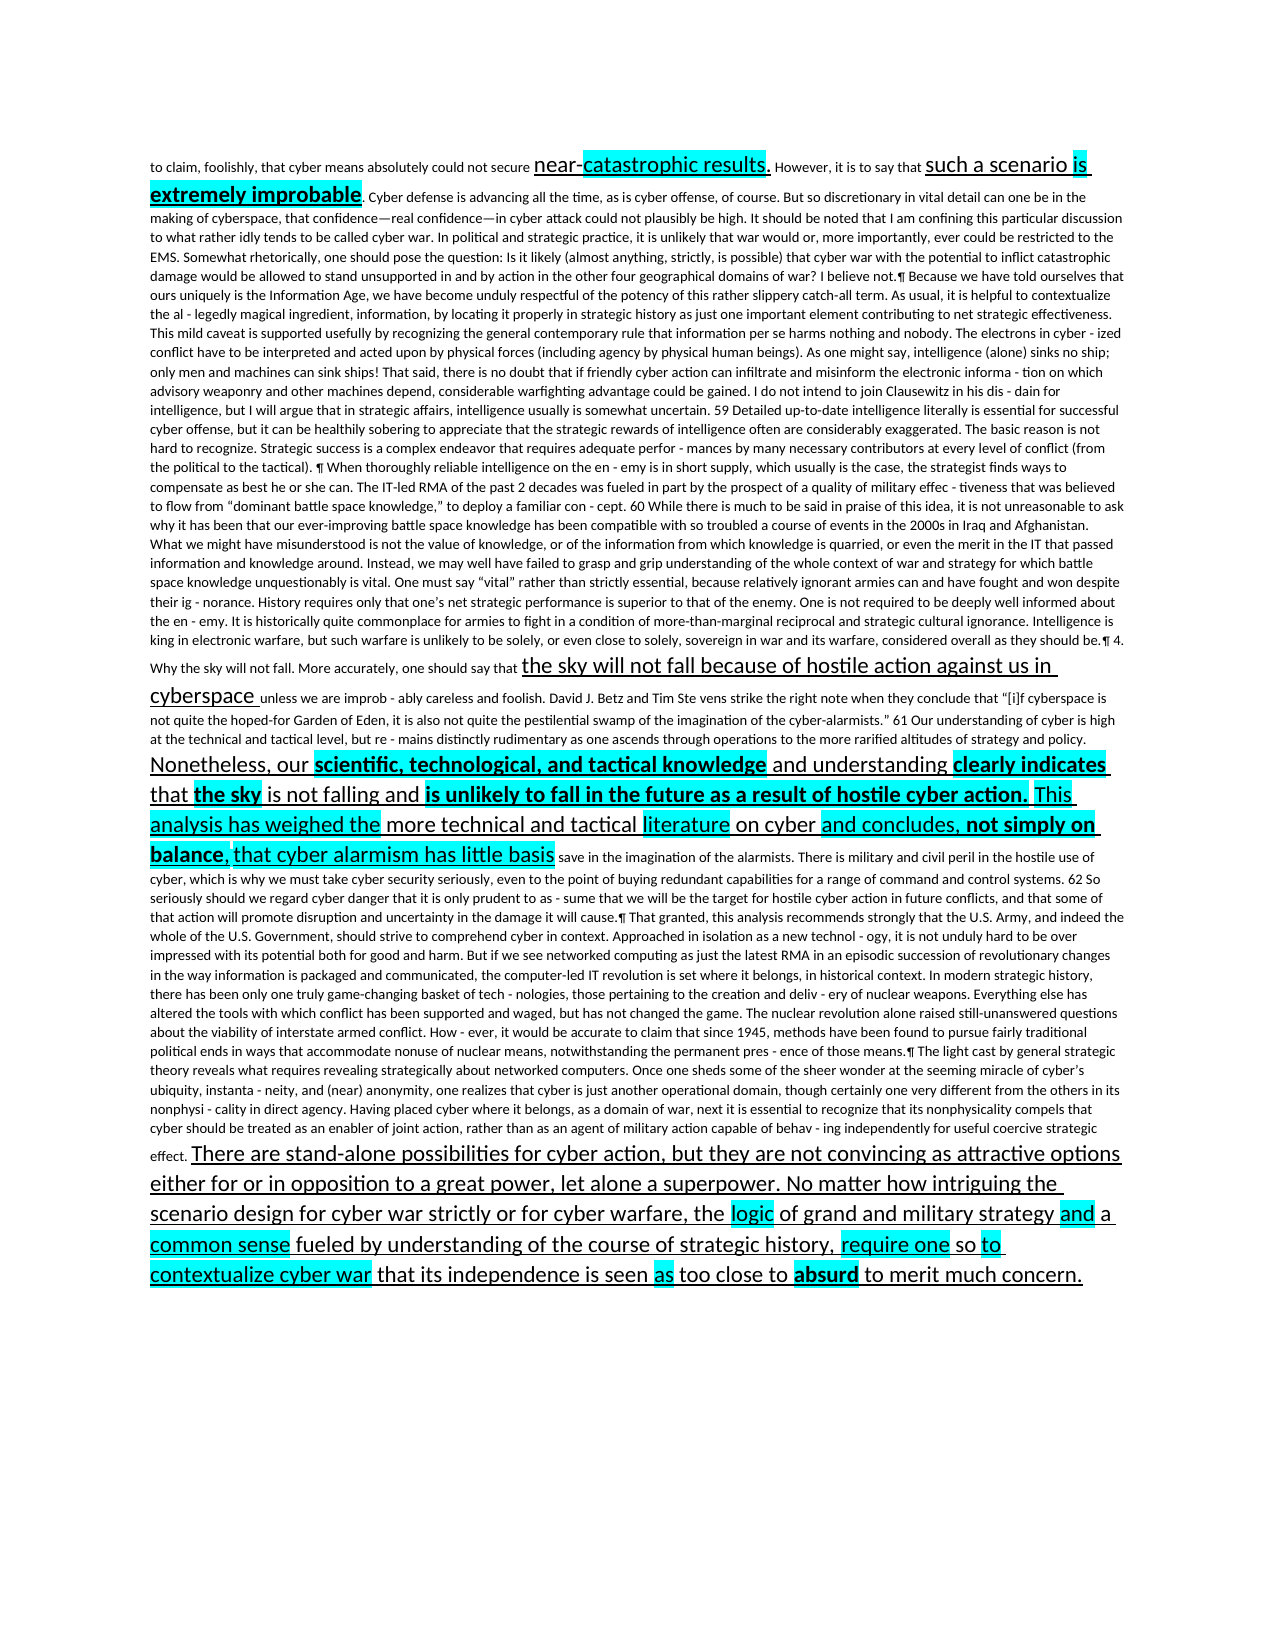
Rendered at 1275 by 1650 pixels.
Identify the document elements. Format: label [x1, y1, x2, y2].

text [150, 150, 1125, 1288]
